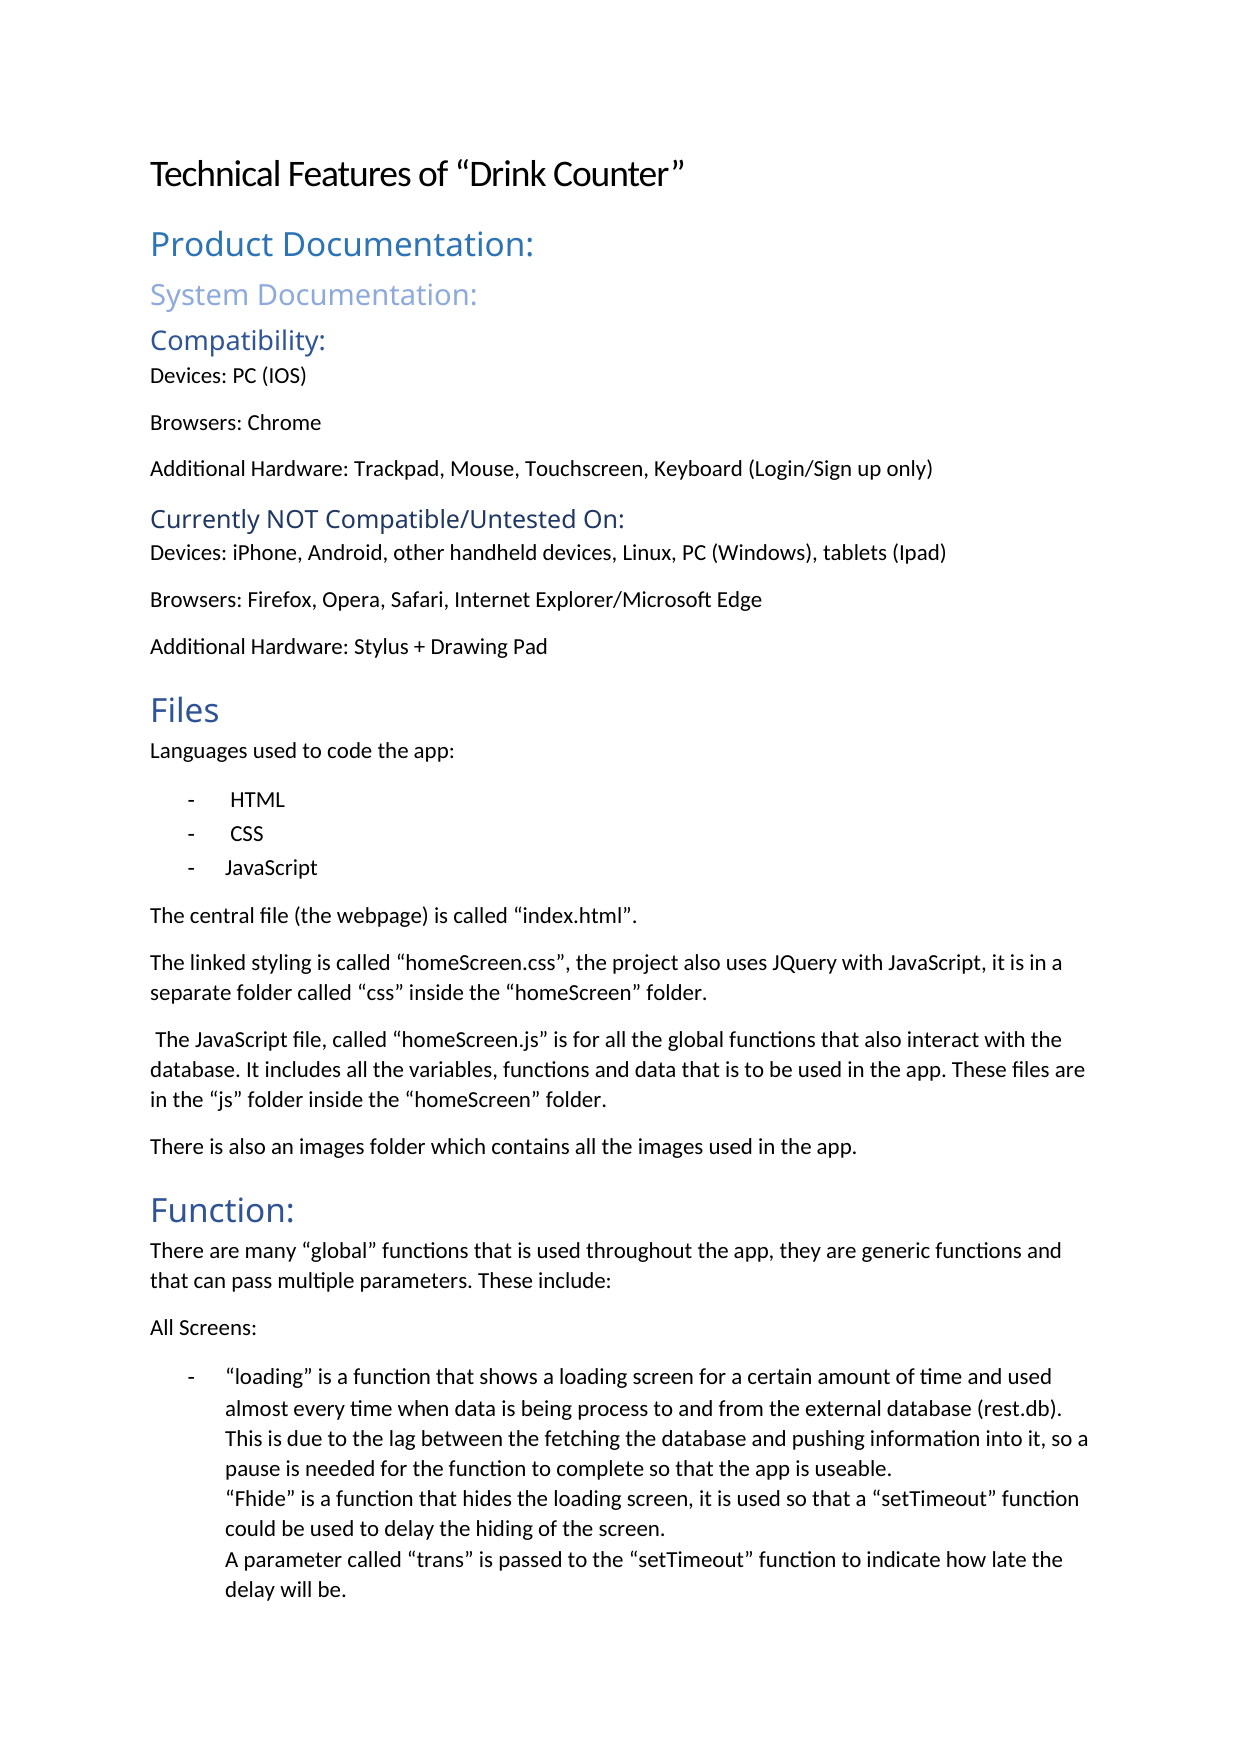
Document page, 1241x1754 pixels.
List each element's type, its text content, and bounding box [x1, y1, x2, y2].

text The linked styling is called “homeScreen.css”, the project also uses JQuery with JavaScript, it is in a separate folder called “css” inside the “homeScreen” folder. [150, 948, 1090, 1006]
list “Fhide” is a function that hides the loading screen, it is used so that a “setTimeout” function could be used to delay the hiding of the screen. [225, 1484, 1090, 1542]
text Additional Hardware: Trackpad, Mouse, Touchscreen, Keyboard (Login/Sign up only) [150, 454, 1090, 482]
subtitle Function: [150, 1187, 1090, 1233]
subtitle System Documentation: [150, 274, 1090, 314]
list JavaScript [187, 850, 1090, 882]
list HTML [187, 783, 1090, 814]
text All Screens: [150, 1313, 1090, 1341]
subtitle Compatibility: [150, 321, 1090, 358]
text The JavaScript file, called “homeScreen.js” is for all the global functions that also interact with the database. It includes all the variables, functions and data that is to be used in the app. These files are in the “js” folder inside the “homeScreen” folder. [150, 1025, 1090, 1113]
text There are many “global” functions that is used throughout the app, they are generic functions and that can pass multiple parameters. These include: [150, 1236, 1090, 1294]
subtitle Product Documentation: [150, 221, 1090, 266]
subtitle Currently NOT Compatible/Untested On: [150, 501, 1090, 535]
text Additional Hardware: Stylus + Drawing Pad [150, 632, 1090, 660]
subtitle Files [150, 687, 1090, 732]
text There is also an images folder which contains all the images used in the app. [150, 1132, 1090, 1160]
title Technical Features of “Drink Counter” [150, 150, 1090, 196]
list CSS [187, 817, 1090, 848]
text Devices: PC (IOS) [150, 361, 1090, 389]
list “loading” is a function that shows a loading screen for a certain amount of time and used almost every time when data is being process to and from the external database (rest.db). This is due to the lag between the fetching the database and pushing information into it, so a pause is needed for the function to complete so that the app is useable. [187, 1360, 1090, 1482]
list A parameter called “trans” is passed to the “setTimeout” function to indicate how late the delay will be. [225, 1545, 1090, 1603]
text Browsers: Chrome [150, 408, 1090, 436]
text Languages used to code the app: [150, 736, 1090, 764]
text Browsers: Firefox, Opera, Safari, Internet Explorer/Microsoft Edge [150, 585, 1090, 613]
text The central file (the webpage) is called “index.html”. [150, 901, 1090, 929]
text Devices: iPhone, Android, other handheld devices, Linux, PC (Windows), tablets (Ipad) [150, 538, 1090, 566]
